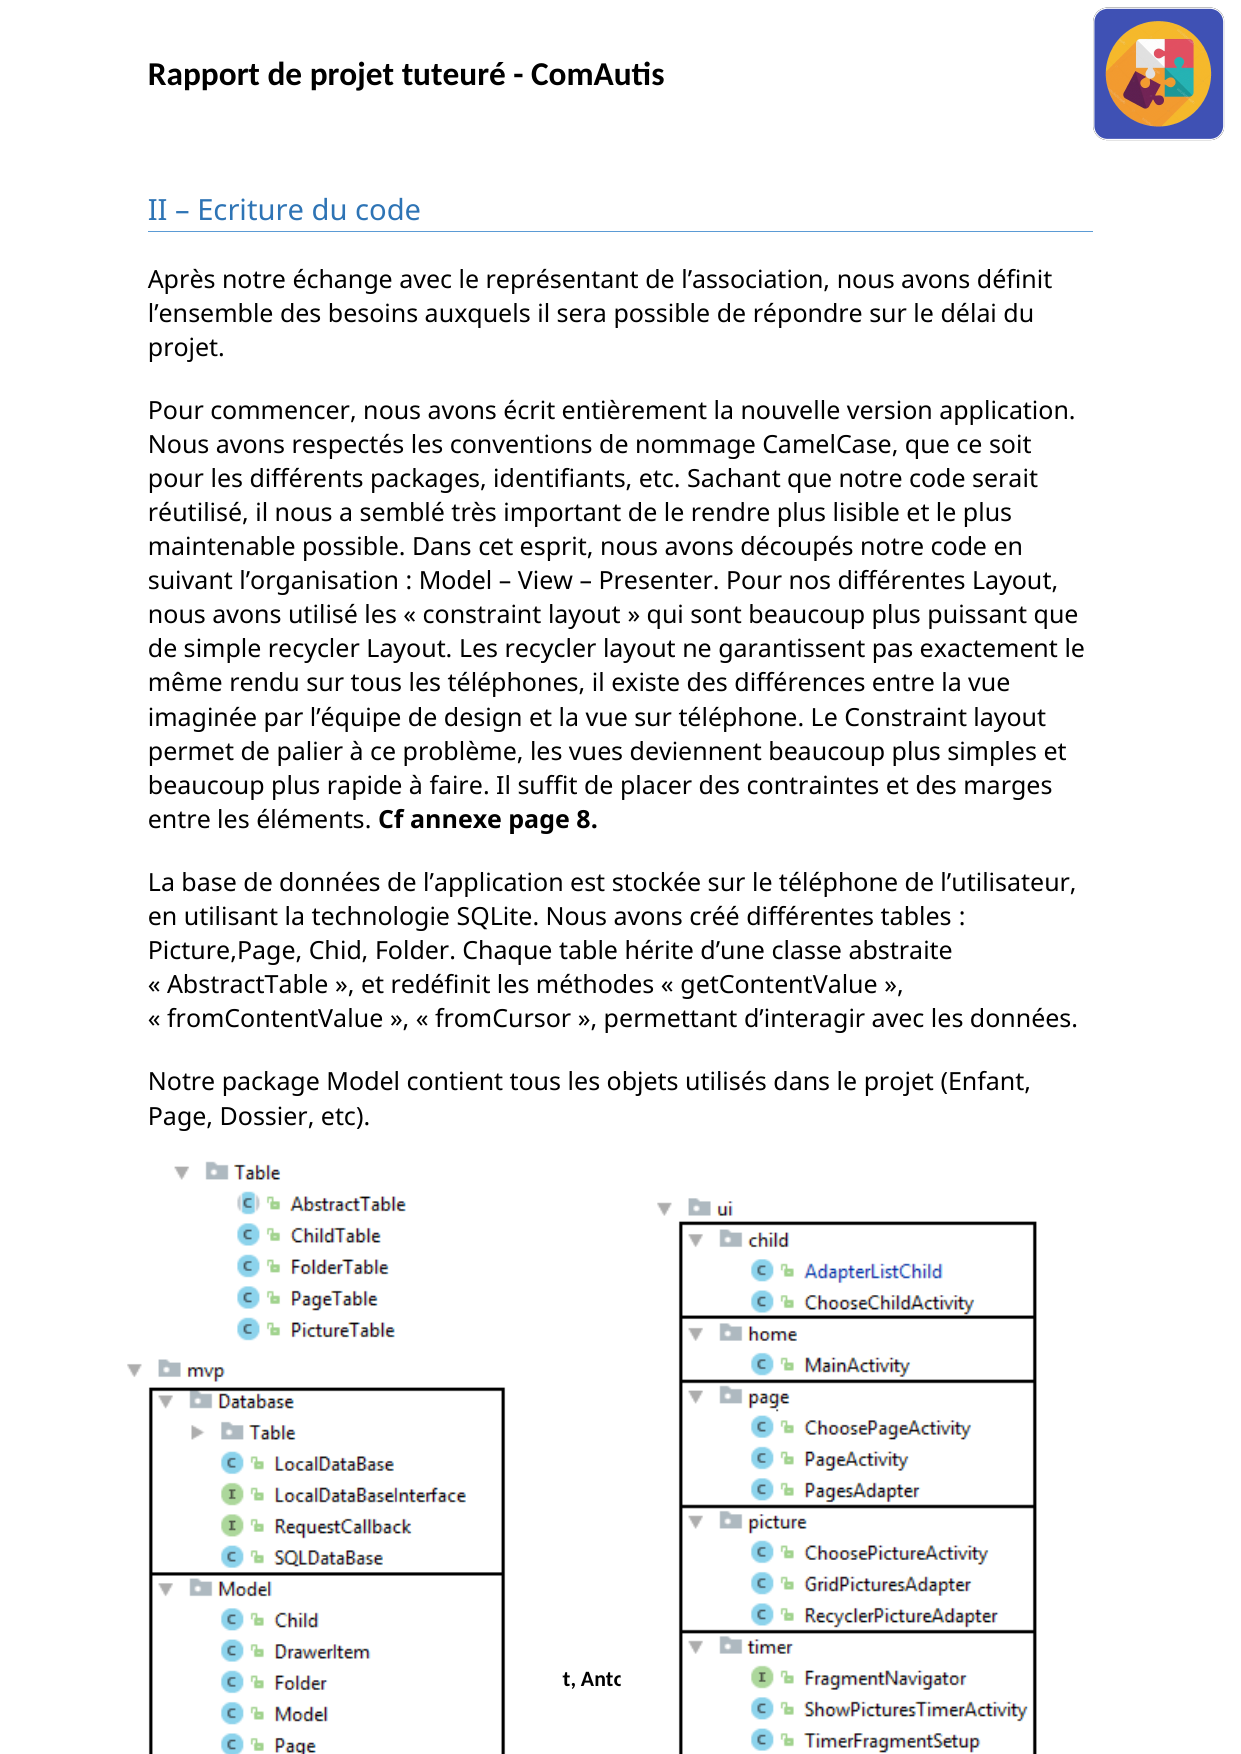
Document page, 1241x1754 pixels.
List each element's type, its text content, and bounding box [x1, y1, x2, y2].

text Après notre échange avec le représentant de l’association, nous avons définit l’ensemble des besoins auxquels il sera possible de répondre sur le délai du projet. [148, 261, 1093, 363]
subtitle II – Ecriture du code [148, 189, 1093, 231]
text Pour commencer, nous avons écrit entièrement la nouvelle version application. Nous avons respectés les conventions de nommage CamelCase, que ce soit pour les différents packages, identifiants, etc. Sachant que notre code serait réutilisé, il nous a semblé très important de le rendre plus lisible et le plus maintenable possible. Dans cet esprit, nous avons découpés notre code en suivant l’organisation : Model – View – Presenter. Pour nos différentes Layout, nous avons utilisé les « constraint layout » qui sont beaucoup plus puissant que de simple recycler Layout. Les recycler layout ne garantissent pas exactement le même rendu sur tous les téléphones, il existe des différences entre la vue imaginée par l’équipe de design et la vue sur téléphone. Le Constraint layout permet de palier à ce problème, les vues deviennent beaucoup plus simples et beaucoup plus rapide à faire. Il suffit de placer des contraintes et des marges entre les éléments. Cf annexe page 8. [148, 393, 1093, 835]
text Notre package Model contient tous les objets utilisés dans le projet (Enfant, Page, Dossier, etc). [148, 1064, 1093, 1132]
picture [620, 1197, 1093, 1754]
picture [90, 1352, 563, 1754]
picture [164, 1156, 498, 1345]
text La base de données de l’application est stockée sur le téléphone de l’utilisateur, en utilisant la technologie SQLite. Nous avons créé différentes tables : Picture,Page, Chid, Folder. Chaque table hérite d’une classe abstraite « AbstractTable », et redéfinit les méthodes « getContentValue », « fromContentValue », « fromCursor », permettant d’interagir avec les données. [148, 864, 1093, 1035]
picture [1092, 7, 1225, 141]
